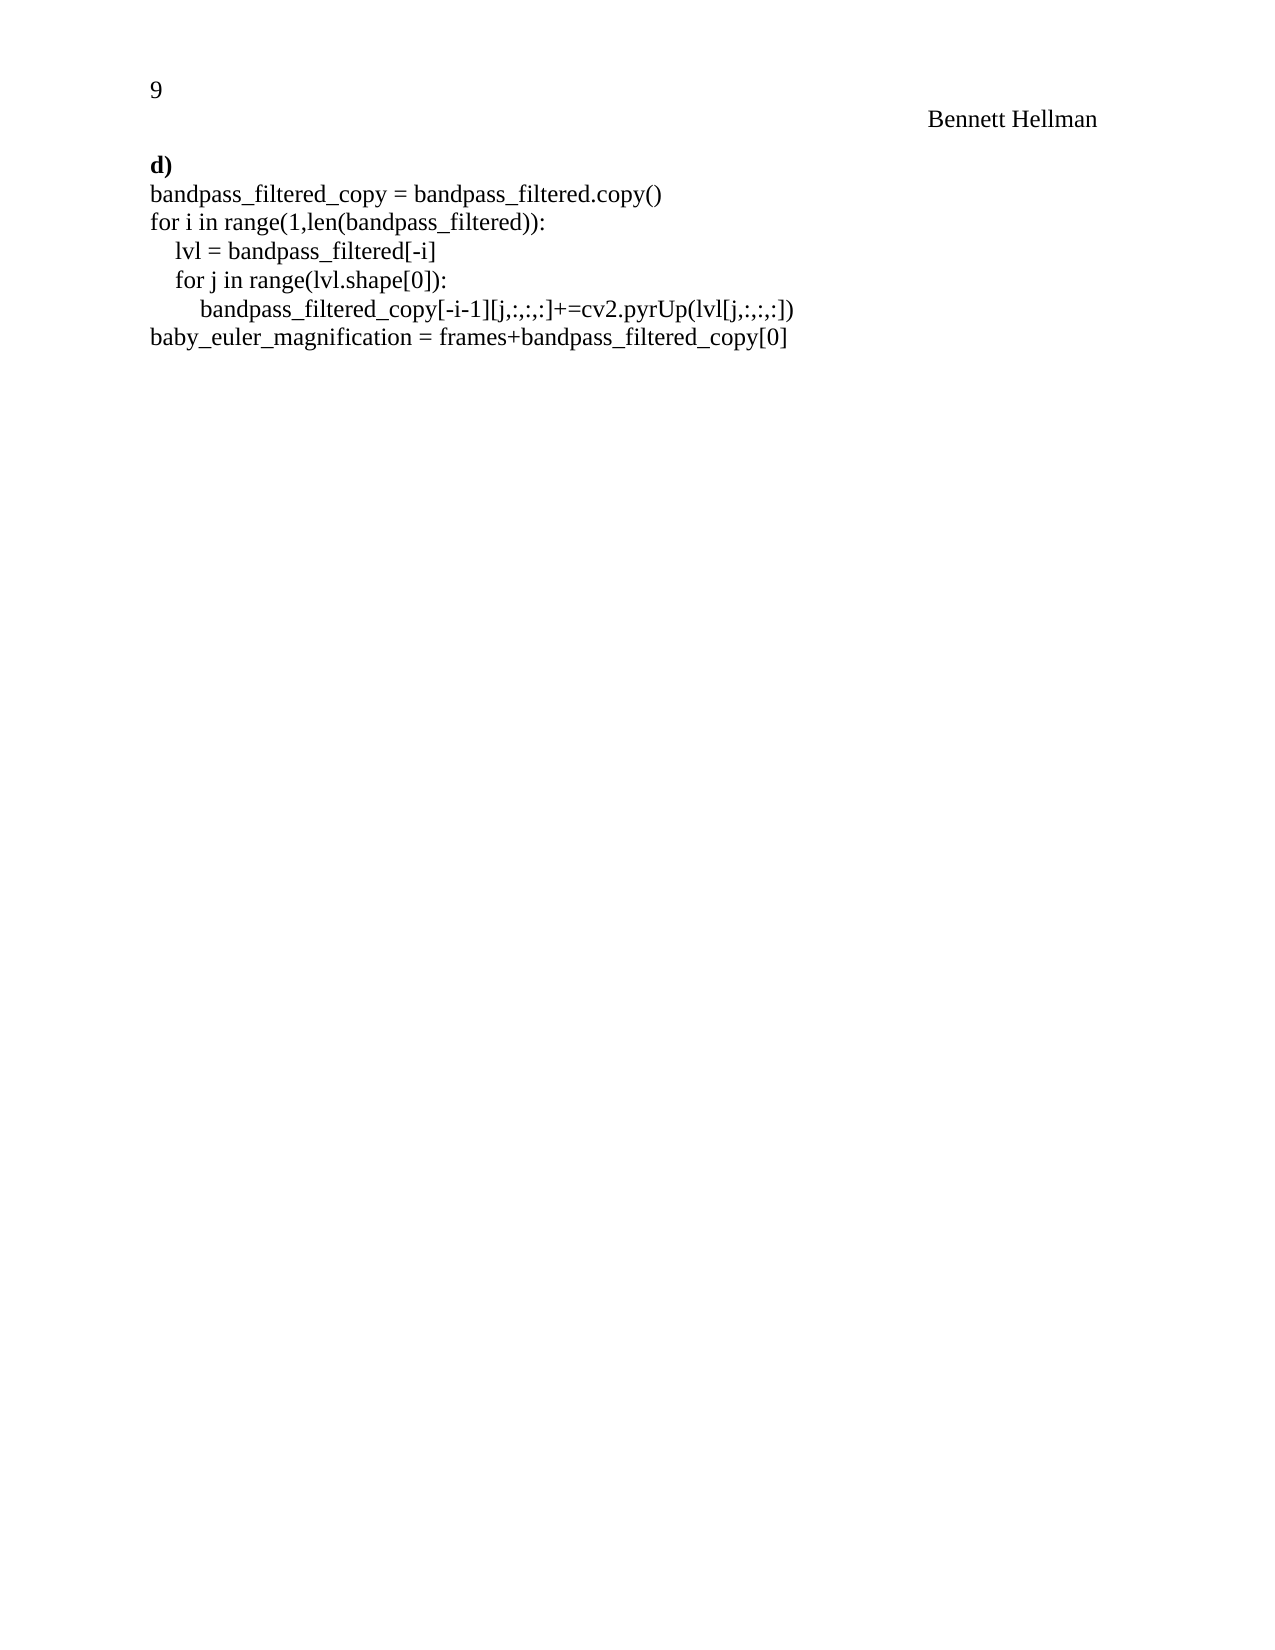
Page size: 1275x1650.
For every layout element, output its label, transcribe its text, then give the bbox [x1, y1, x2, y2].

text for i in range(1,len(bandpass_filtered)): [150, 207, 1125, 236]
text bandpass_filtered_copy = bandpass_filtered.copy() [150, 179, 1125, 207]
text lvl = bandpass_filtered[-i] [150, 236, 1125, 265]
text for j in range(lvl.shape[0]): [150, 265, 1125, 294]
text baby_euler_magnification = frames+bandpass_filtered_copy[0] [150, 322, 1125, 351]
text bandpass_filtered_copy[-i-1][j,:,:,:]+=cv2.pyrUp(lvl[j,:,:,:]) [150, 294, 1125, 322]
text d) [150, 150, 1125, 179]
